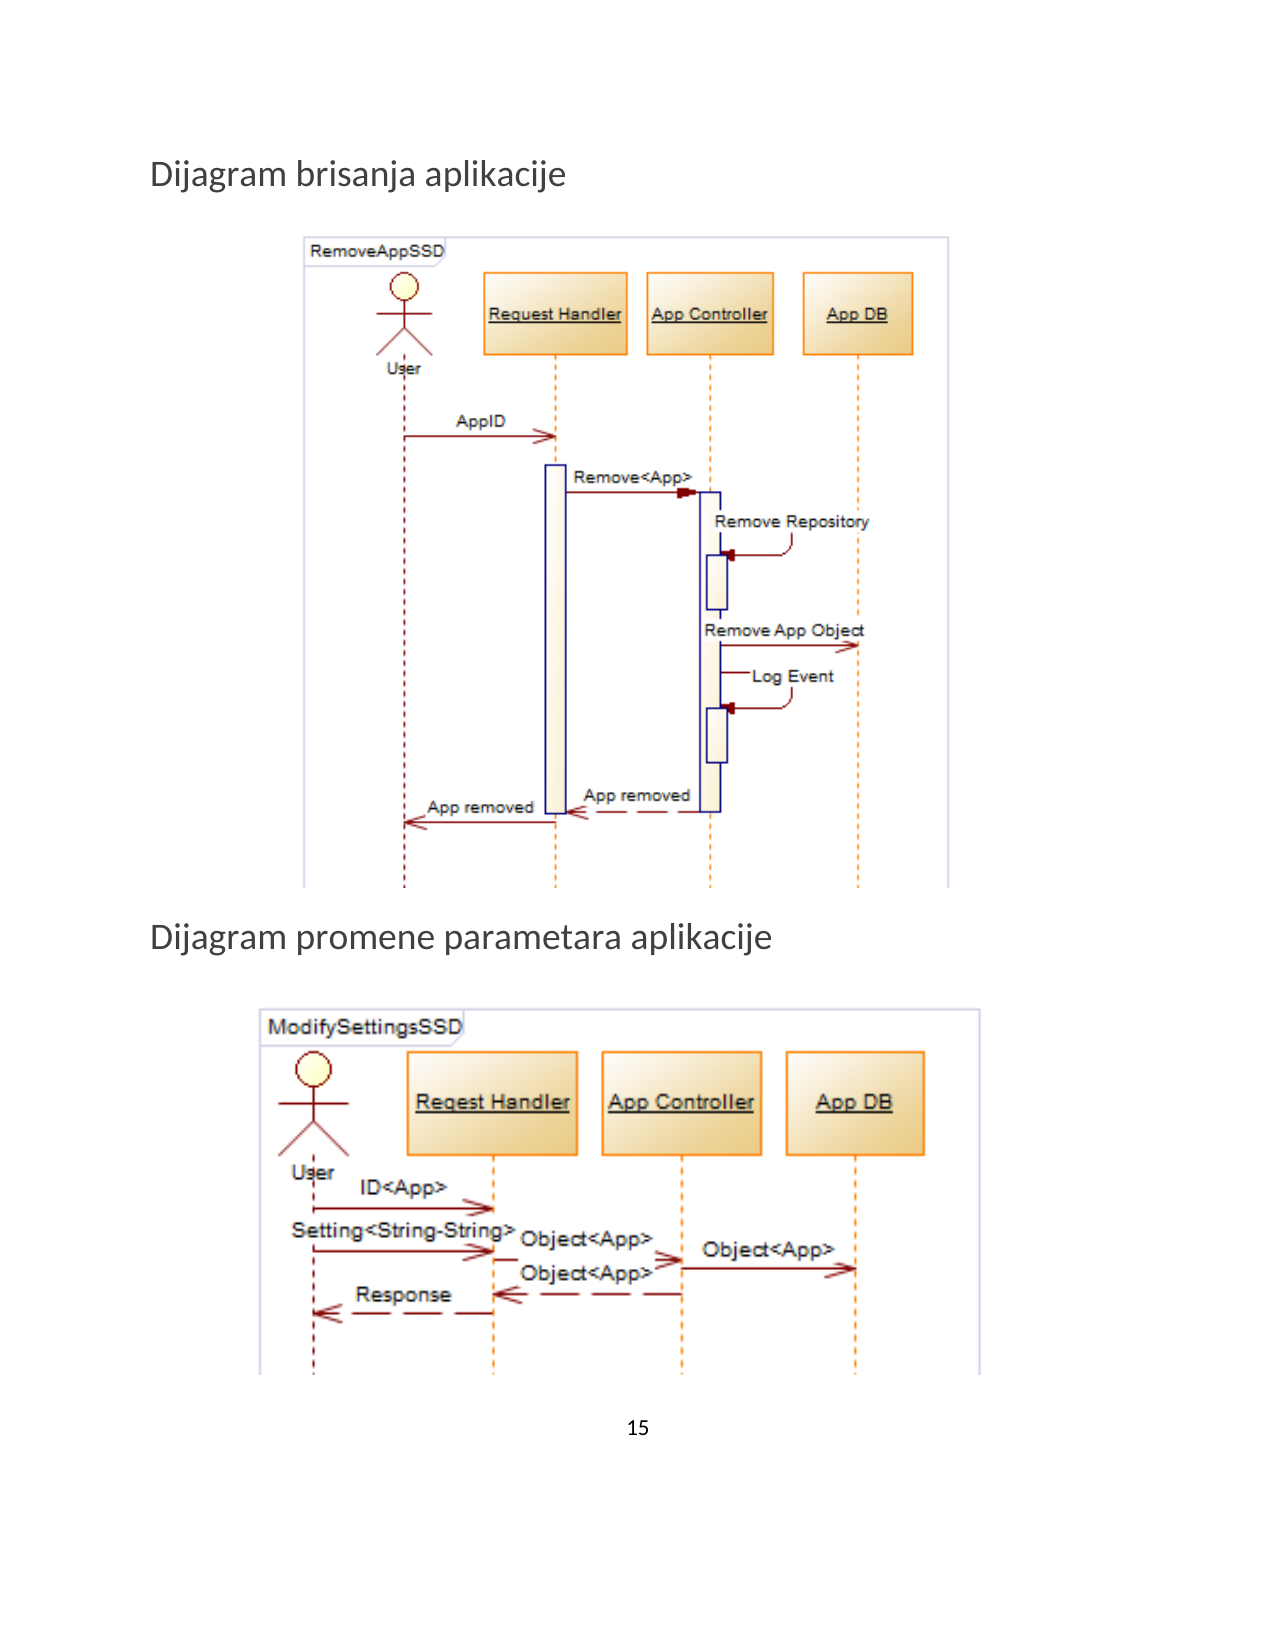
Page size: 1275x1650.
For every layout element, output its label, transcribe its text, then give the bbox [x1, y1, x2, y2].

subtitle Dijagram promene parametara aplikacije [150, 913, 1125, 959]
picture [221, 981, 1054, 1375]
subtitle Dijagram brisanja aplikacije [150, 150, 1125, 196]
picture [290, 218, 985, 888]
